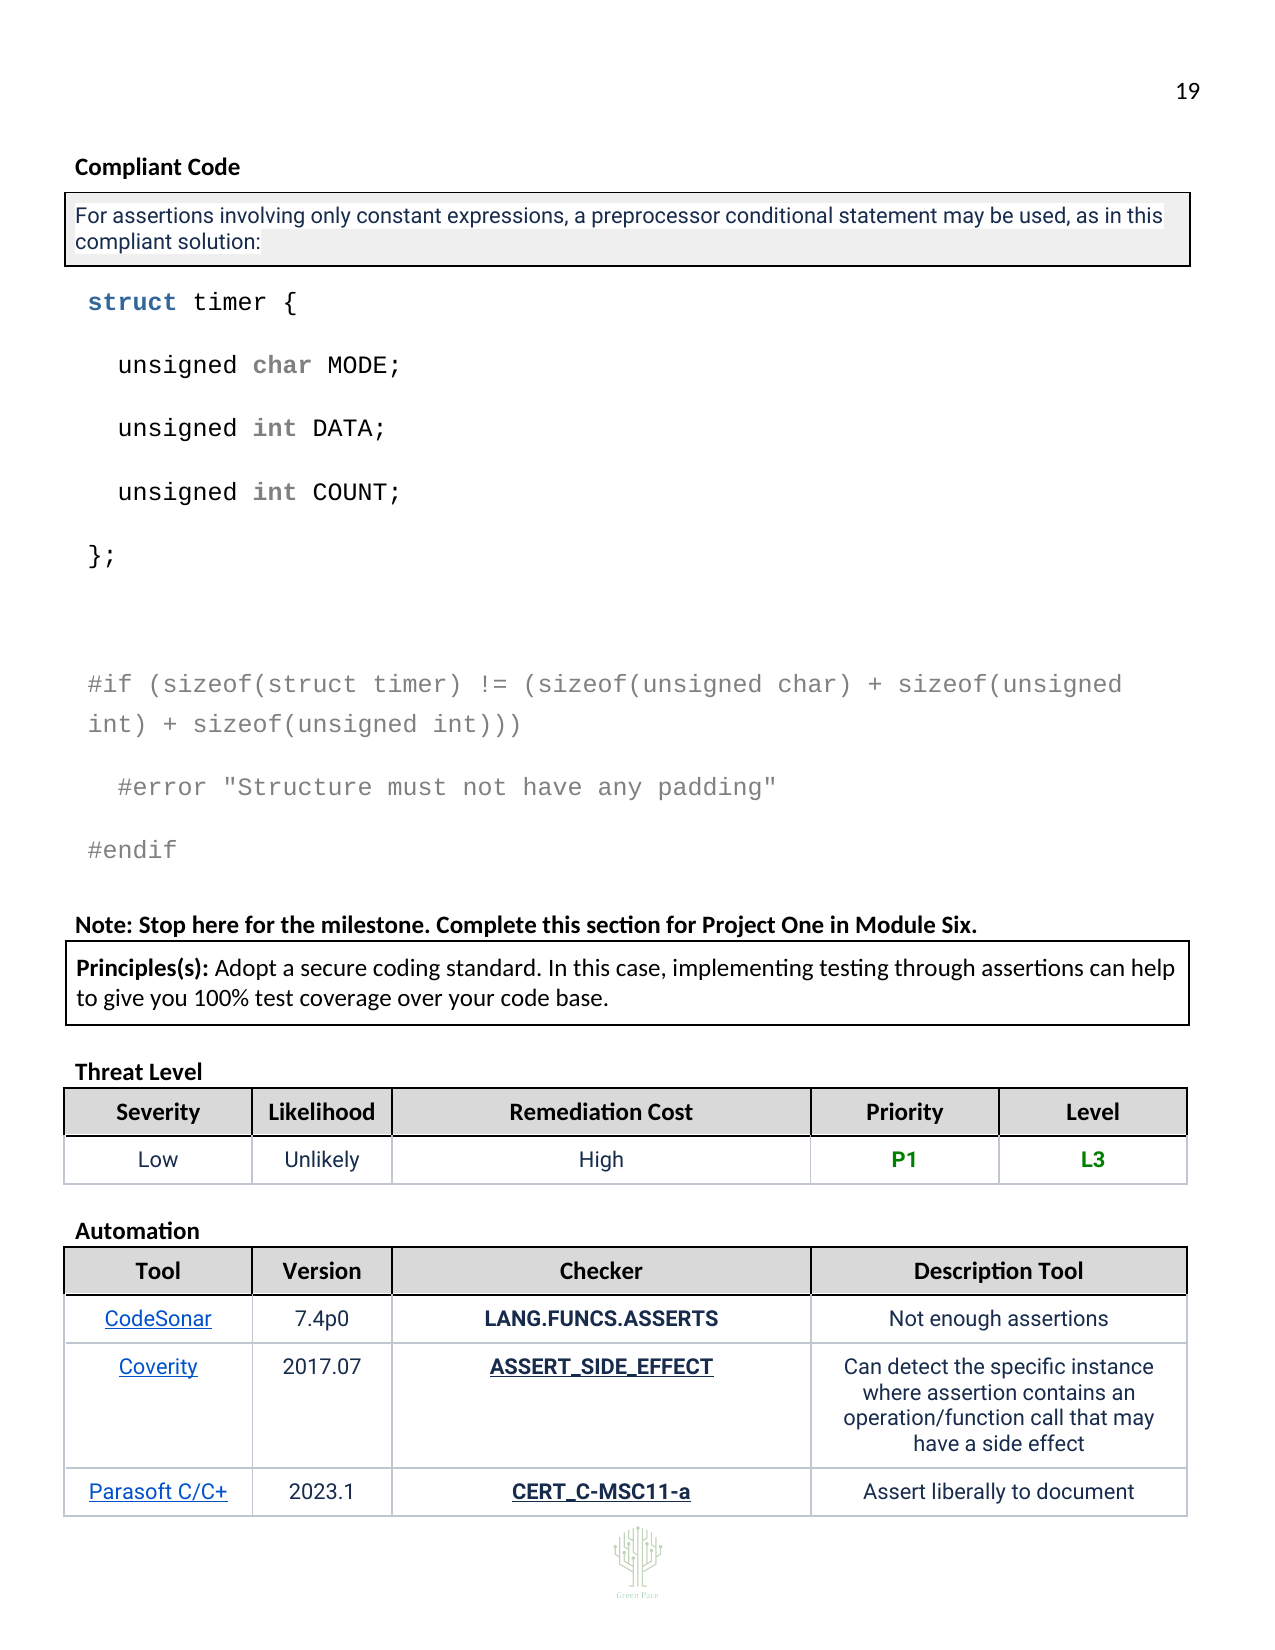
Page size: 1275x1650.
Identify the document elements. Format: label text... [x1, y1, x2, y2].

table_cell CodeSonar [65, 1295, 252, 1342]
text Automation [75, 1215, 1200, 1246]
table_header Level [1000, 1089, 1186, 1134]
table_header Severity [65, 1089, 251, 1134]
picture [605, 1521, 670, 1606]
table_cell P1 [811, 1137, 998, 1183]
table_cell 2023.1 [253, 1469, 391, 1515]
table_cell 2017.07 [253, 1344, 391, 1467]
table_cell Low [65, 1136, 251, 1183]
text Threat Level [75, 1056, 1200, 1087]
table_header Version [253, 1248, 391, 1293]
table_cell High [393, 1137, 810, 1183]
table_cell struct timer { unsigned char MODE; unsigned int DATA; unsigned int COUNT; }; #if (sizeof(struct timer) != (sizeof(unsigned char) + sizeof(unsigned int) + sizeof(unsigned int))) #error "Structure must not have any padding" #endif [65, 267, 1189, 878]
table_cell Coverity [65, 1343, 252, 1467]
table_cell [812, 1469, 1186, 1515]
table_cell Parasoft C/C++test [65, 1468, 252, 1515]
table_header Remediation Cost [393, 1089, 810, 1134]
table_header Description Tool [812, 1248, 1186, 1293]
table_header Principles(s): Adopt a secure coding standard. In this case, implementing testing through assertions can help to give you 100% test coverage over your code base. [67, 942, 1188, 1023]
table_cell ASSERT_SIDE_EFFECT [393, 1344, 810, 1467]
table_header Priority [812, 1089, 998, 1134]
table_cell Unlikely [253, 1137, 391, 1183]
table_cell 7.4p0 [253, 1296, 391, 1342]
table_header Likelihood [253, 1089, 391, 1134]
table_cell LANG.FUNCS.ASSERTS [393, 1296, 810, 1342]
table_header Compliant Code [65, 140, 1189, 192]
table_cell Can detect the specific instance where assertion contains an operation/function call that may have a side effect [812, 1344, 1186, 1467]
table_cell For assertions involving only constant expressions, a preprocessor conditional statement may be used, as in this compliant solution: [66, 193, 1189, 265]
table_header Checker [393, 1248, 810, 1293]
text Note: Stop here for the milestone. Complete this section for Project One in Module Six. [75, 909, 1200, 939]
table_cell CERT_C-MSC11-a [393, 1469, 810, 1515]
table_cell L3 [1000, 1137, 1186, 1183]
table_cell Not enough assertions [812, 1296, 1186, 1342]
table_header Tool [65, 1248, 251, 1293]
